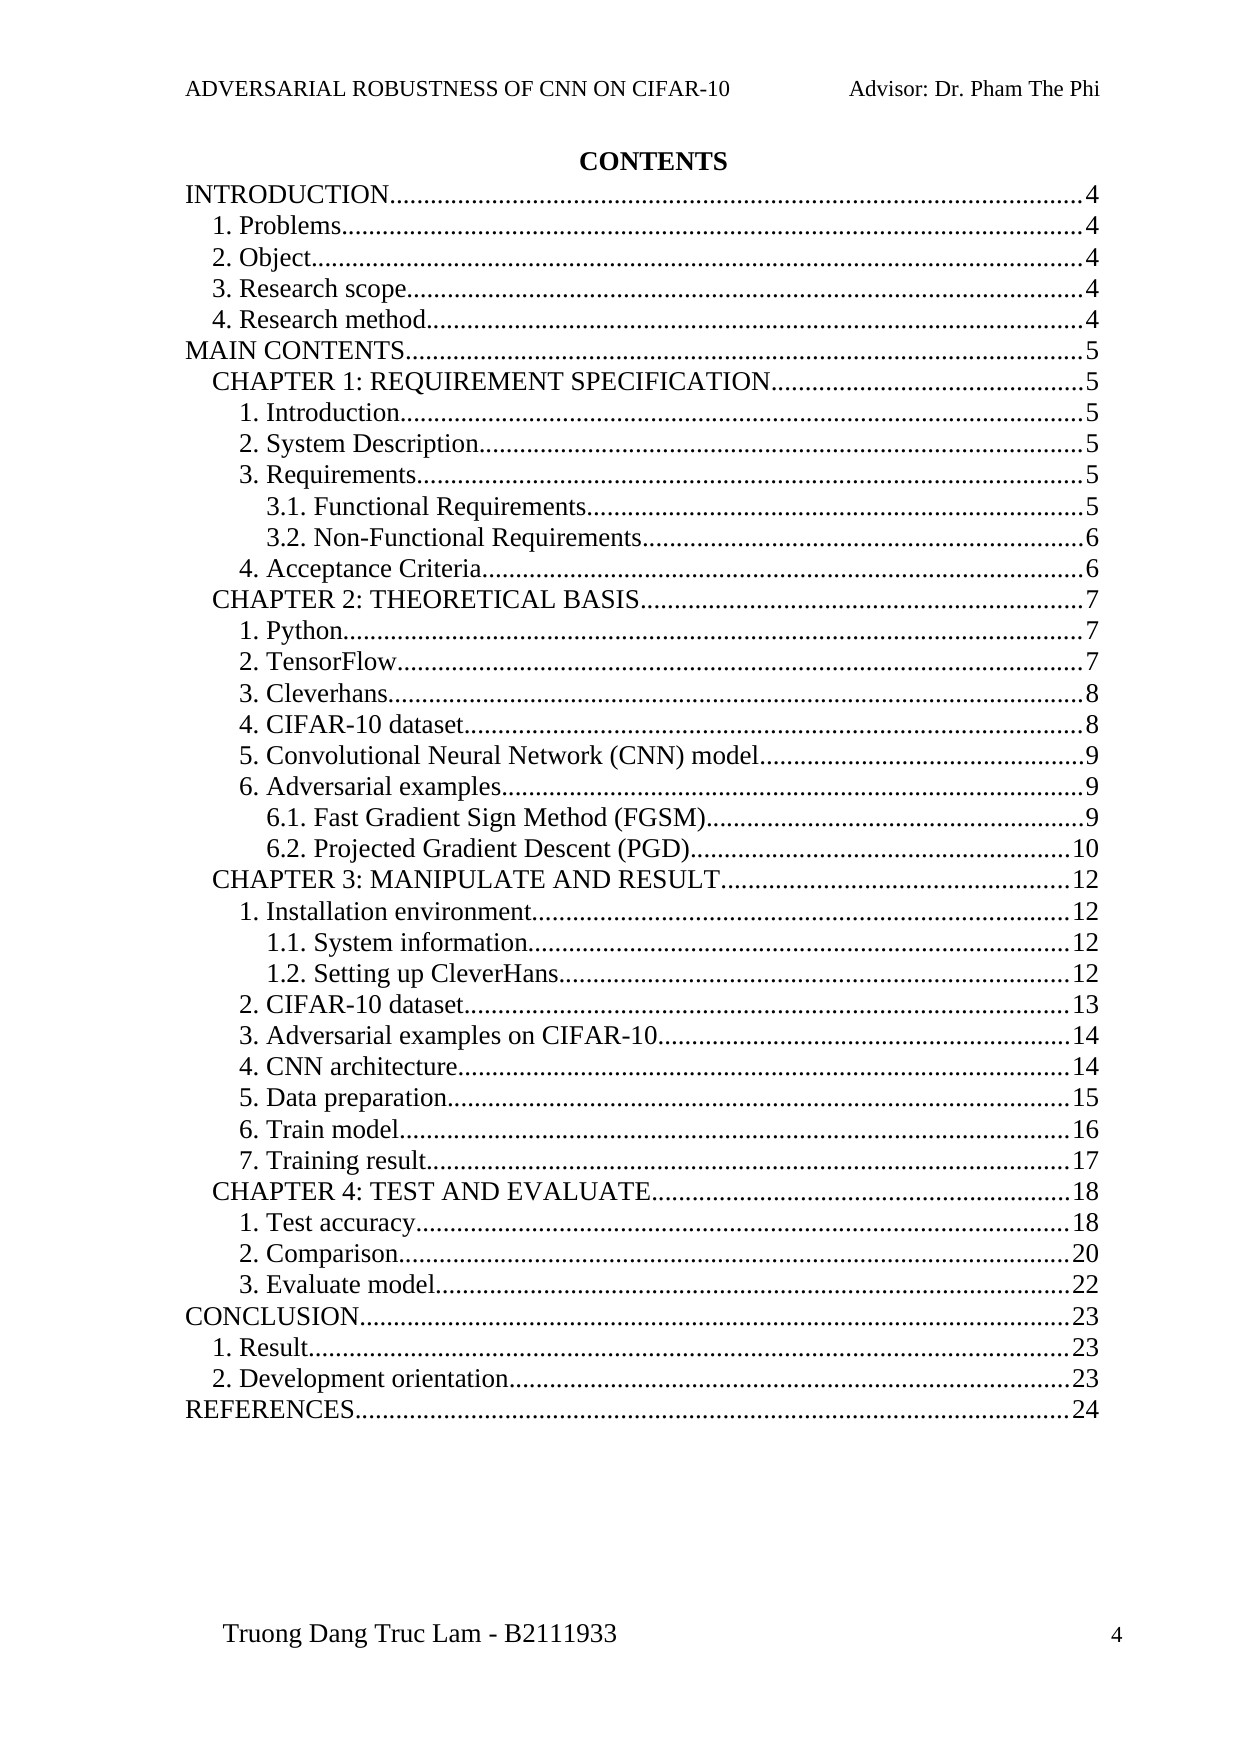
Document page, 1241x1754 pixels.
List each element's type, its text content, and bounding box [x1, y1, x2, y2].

text 4. Acceptance Criteria 6 [239, 552, 1122, 583]
text 3.1. Functional Requirements 5 [266, 490, 1122, 521]
text 6.1. Fast Gradient Sign Method (FGSM) 9 [266, 801, 1122, 832]
subtitle CONTENTS [185, 145, 1122, 176]
text 1. Problems 4 [212, 209, 1122, 241]
text 6. Train model 16 [239, 1113, 1122, 1144]
text 2. TensorFlow 7 [239, 646, 1122, 677]
text 3. Requirements 5 [239, 459, 1122, 490]
text 2. System Description 5 [239, 427, 1122, 459]
text 3.2. Non-Functional Requirements 6 [266, 521, 1122, 552]
text 1.2. Setting up CleverHans 12 [266, 957, 1122, 988]
text CONCLUSION 23 [185, 1299, 1122, 1331]
text 6. Adversarial examples 9 [239, 770, 1122, 801]
text 1. Introduction 5 [239, 396, 1122, 427]
text 5. Convolutional Neural Network (CNN) model 9 [239, 739, 1122, 770]
text 5. Data preparation 15 [239, 1082, 1122, 1113]
text MAIN CONTENTS 5 [185, 334, 1122, 365]
text 2. Comparison 20 [239, 1237, 1122, 1268]
text 4. CNN architecture 14 [239, 1050, 1122, 1082]
text REFERENCES 24 [185, 1393, 1122, 1424]
text 4. Research method 4 [212, 303, 1122, 334]
text 2. Object 4 [212, 241, 1122, 272]
text 3. Evaluate model 22 [239, 1268, 1122, 1299]
text 1. Installation environment 12 [239, 895, 1122, 926]
text 4. CIFAR-10 dataset 8 [239, 708, 1122, 739]
text 3. Cleverhans 8 [239, 677, 1122, 708]
text 3. Research scope 4 [212, 272, 1122, 303]
text 3. Adversarial examples on CIFAR-10 14 [239, 1019, 1122, 1050]
text 1. Result 23 [212, 1331, 1122, 1362]
text CHAPTER 2: THEORETICAL BASIS 7 [212, 583, 1122, 614]
text CHAPTER 1: REQUIREMENT SPECIFICATION 5 [212, 365, 1122, 396]
text 1. Test accuracy 18 [239, 1206, 1122, 1237]
text 1.1. System information 12 [266, 926, 1122, 957]
text CHAPTER 3: MANIPULATE AND RESULT 12 [212, 863, 1122, 895]
text 1. Python 7 [239, 614, 1122, 646]
text 7. Training result 17 [239, 1144, 1122, 1175]
text 2. CIFAR-10 dataset 13 [239, 988, 1122, 1019]
text INTRODUCTION 4 [185, 178, 1122, 209]
text 6.2. Projected Gradient Descent (PGD) 10 [266, 832, 1122, 863]
text 2. Development orientation 23 [212, 1362, 1122, 1393]
text CHAPTER 4: TEST AND EVALUATE 18 [212, 1175, 1122, 1206]
